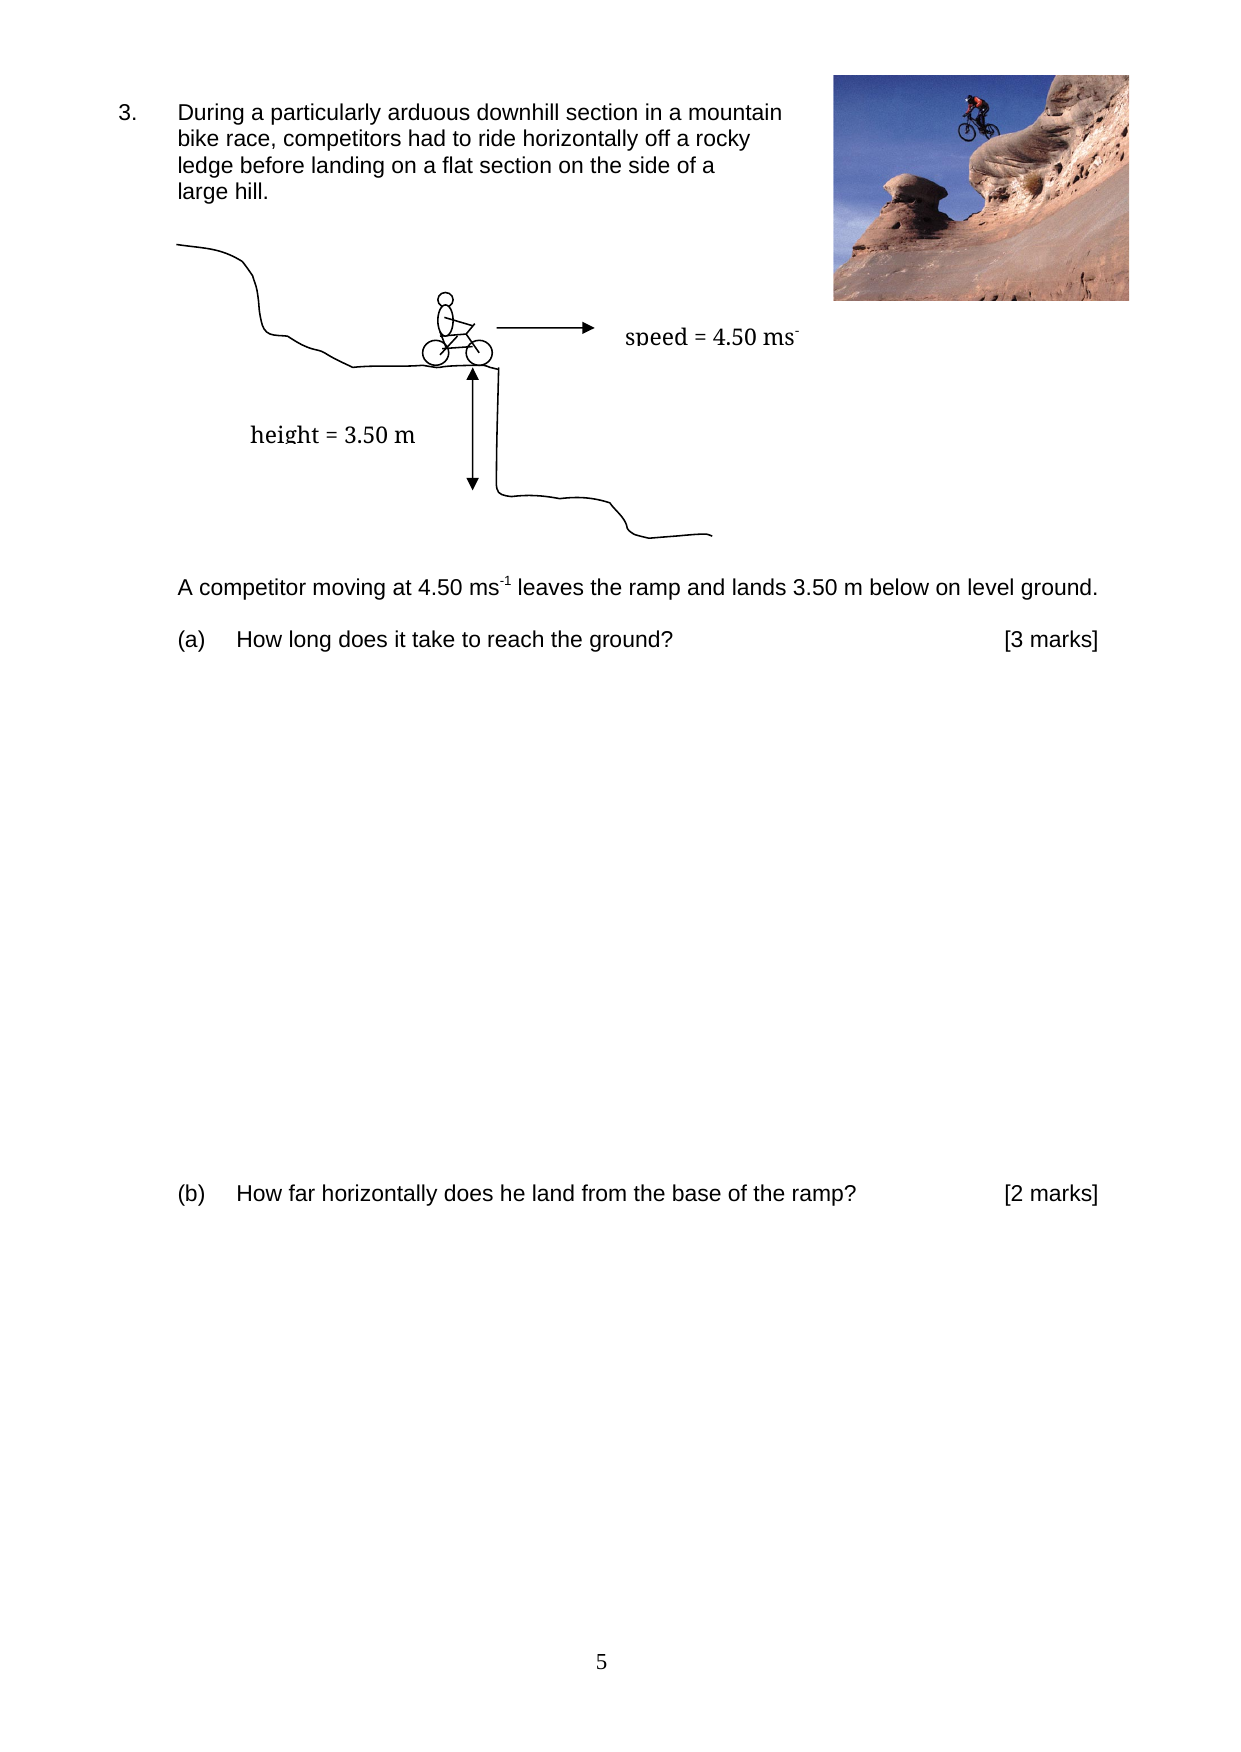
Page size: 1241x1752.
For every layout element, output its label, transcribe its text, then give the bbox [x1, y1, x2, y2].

picture [833, 75, 1130, 301]
text 3. During a particularly arduous downhill section in a mountain bike race, competitors had to ride horizontally off a rocky ledge before landing on a flat section on the side of a large hill. [118, 99, 833, 204]
text A competitor moving at 4.50 ms-1 leaves the ramp and lands 3.50 m below on level ground. [118, 573, 1122, 600]
text (b) How far horizontally does he land from the base of the ramp? [2 marks] [118, 1179, 1122, 1206]
text (a) How long does it take to reach the ground? [3 marks] [118, 626, 1122, 652]
